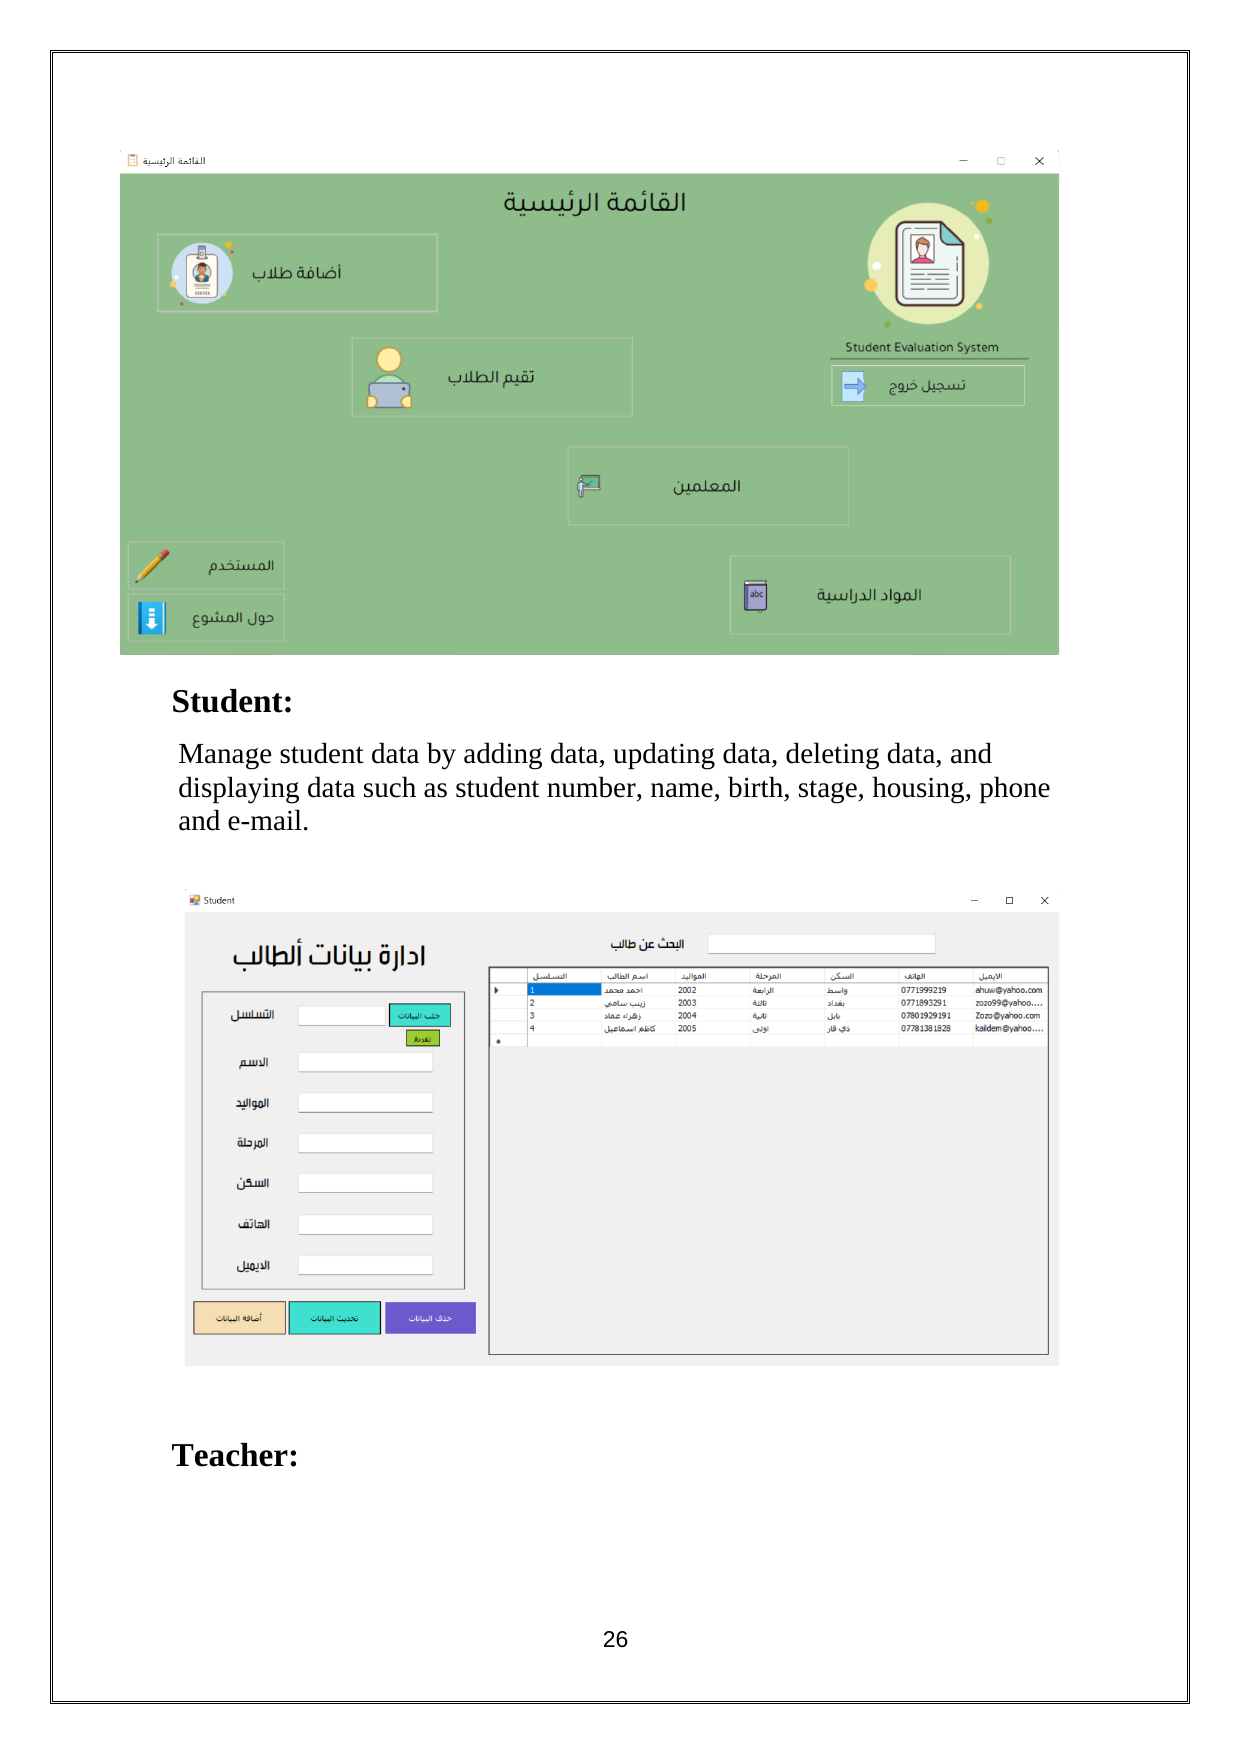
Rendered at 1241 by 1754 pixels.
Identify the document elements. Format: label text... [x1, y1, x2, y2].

text Manage student data by adding data, updating data, deleting data, and displaying data such as student number, name, birth, stage, housing, phone and e-mail. [178, 736, 1053, 837]
text Teacher: [171, 1435, 1053, 1474]
picture [120, 150, 1060, 655]
text Student: [171, 681, 1053, 720]
picture [184, 889, 1060, 1366]
